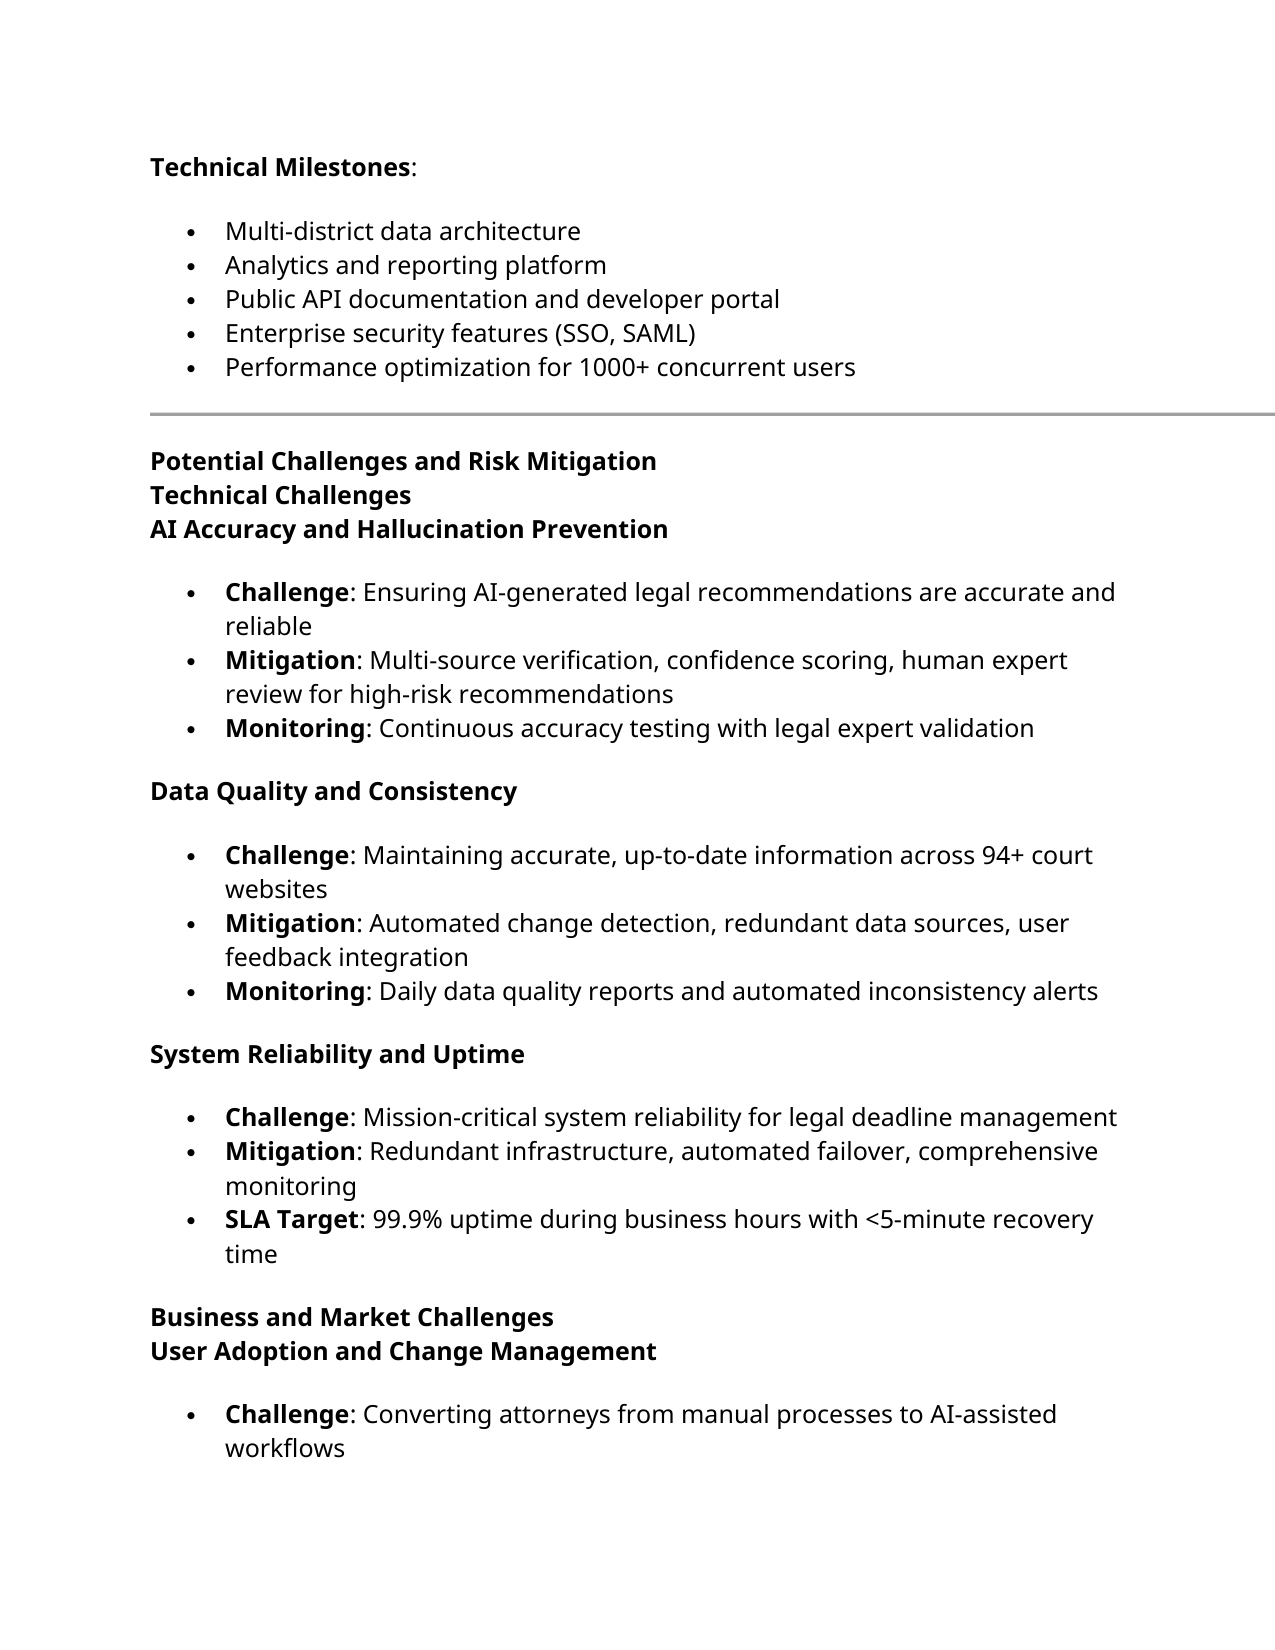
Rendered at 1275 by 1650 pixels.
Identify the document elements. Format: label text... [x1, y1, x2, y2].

list Mitigation: Automated change detection, redundant data sources, user feedback integration [187, 905, 1125, 973]
text Technical Milestones: [150, 150, 1125, 184]
list Public API documentation and developer portal [187, 281, 1125, 315]
text AI Accuracy and Hallucination Prevention [150, 511, 1125, 545]
text System Reliability and Uptime [150, 1037, 1125, 1071]
text Data Quality and Consistency [150, 774, 1125, 808]
list Mitigation: Multi-source verification, confidence scoring, human expert review for high-risk recommendations [187, 643, 1125, 711]
list Analytics and reporting platform [187, 247, 1125, 281]
list Performance optimization for 1000+ concurrent users [187, 349, 1125, 383]
text User Adoption and Change Management [150, 1333, 1125, 1368]
list Multi-district data architecture [187, 213, 1125, 247]
text Potential Challenges and Risk Mitigation [150, 443, 1125, 477]
list Challenge: Ensuring AI-generated legal recommendations are accurate and reliable [187, 574, 1125, 643]
list SLA Target: 99.9% uptime during business hours with <5-minute recovery time [187, 1202, 1125, 1270]
text Technical Challenges [150, 477, 1125, 511]
list Challenge: Maintaining accurate, up-to-date information across 94+ court websites [187, 837, 1125, 905]
list Monitoring: Daily data quality reports and automated inconsistency alerts [187, 973, 1125, 1008]
list Monitoring: Continuous accuracy testing with legal expert validation [187, 711, 1125, 745]
list Challenge: Mission-critical system reliability for legal deadline management [187, 1100, 1125, 1134]
text Business and Market Challenges [150, 1299, 1125, 1333]
list Mitigation: Redundant infrastructure, automated failover, comprehensive monitoring [187, 1134, 1125, 1202]
list Enterprise security features (SSO, SAML) [187, 315, 1125, 349]
list Challenge: Converting attorneys from manual processes to AI-assisted workflows [187, 1397, 1125, 1465]
